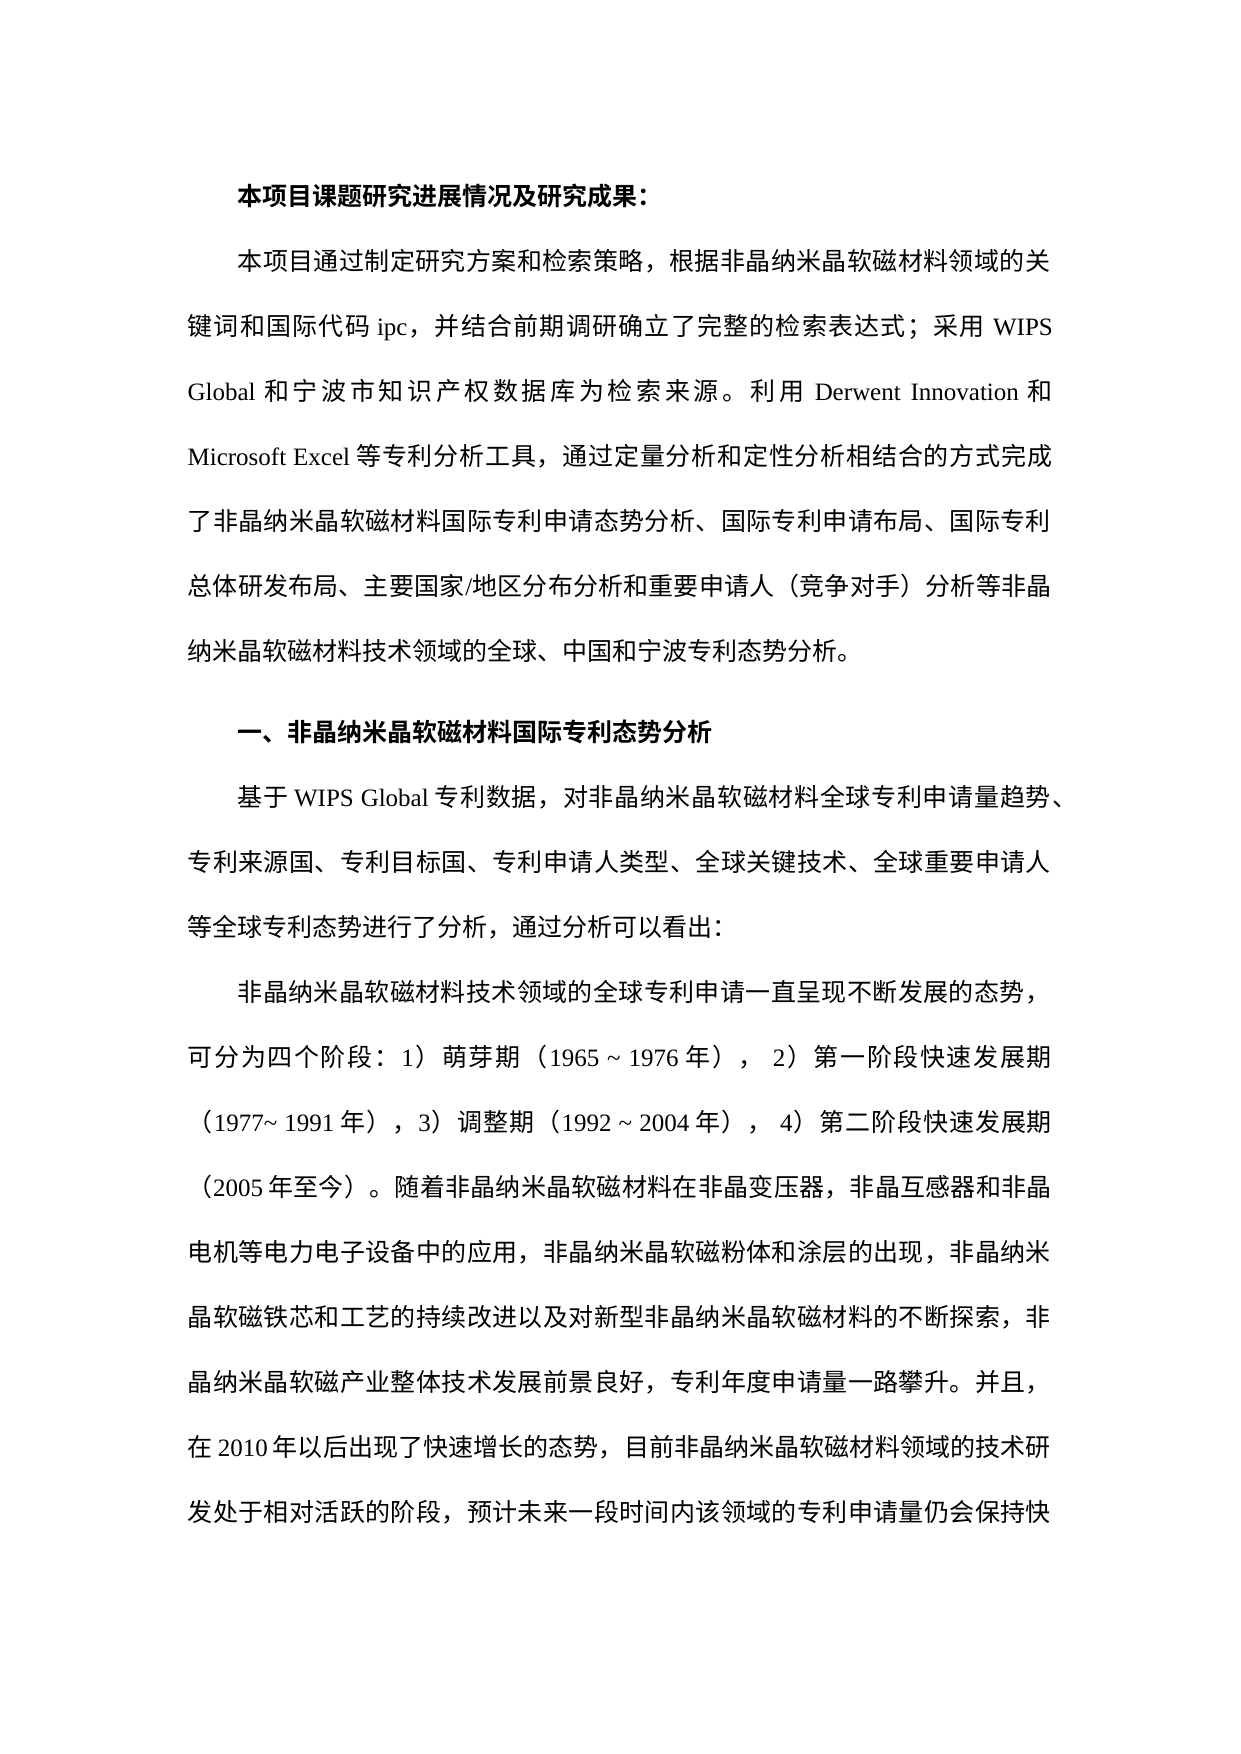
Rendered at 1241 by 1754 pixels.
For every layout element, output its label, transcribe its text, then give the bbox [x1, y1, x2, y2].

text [187, 958, 1053, 1543]
text 一、非晶纳米晶软磁材料国际专利态势分析 [187, 698, 1053, 763]
text 基于WIPS Global专利数据，对非晶纳米晶软磁材料全球专利申请量趋势、专利来源国、专利目标国、专利申请人类型、全球关键技术、全球重要申请人等全球专利态势进行了分析，通过分析可以看出： [187, 763, 1053, 958]
text 本项目通过制定研究方案和检索策略，根据非晶纳米晶软磁材料领域的关键词和国际代码ipc，并结合前期调研确立了完整的检索表达式；采用WIPS Global和宁波市知识产权数据库为检索来源。利用Derwent Innovation和Microsoft Excel等专利分析工具，通过定量分析和定性分析相结合的方式完成了非晶纳米晶软磁材料国际专利申请态势分析、国际专利申请布局、国际专利总体研发布局、主要国家/地区分布分析和重要申请人（竞争对手）分析等非晶纳米晶软磁材料技术领域的全球、中国和宁波专利态势分析。 [187, 227, 1053, 682]
text 本项目课题研究进展情况及研究成果： [187, 162, 1053, 227]
